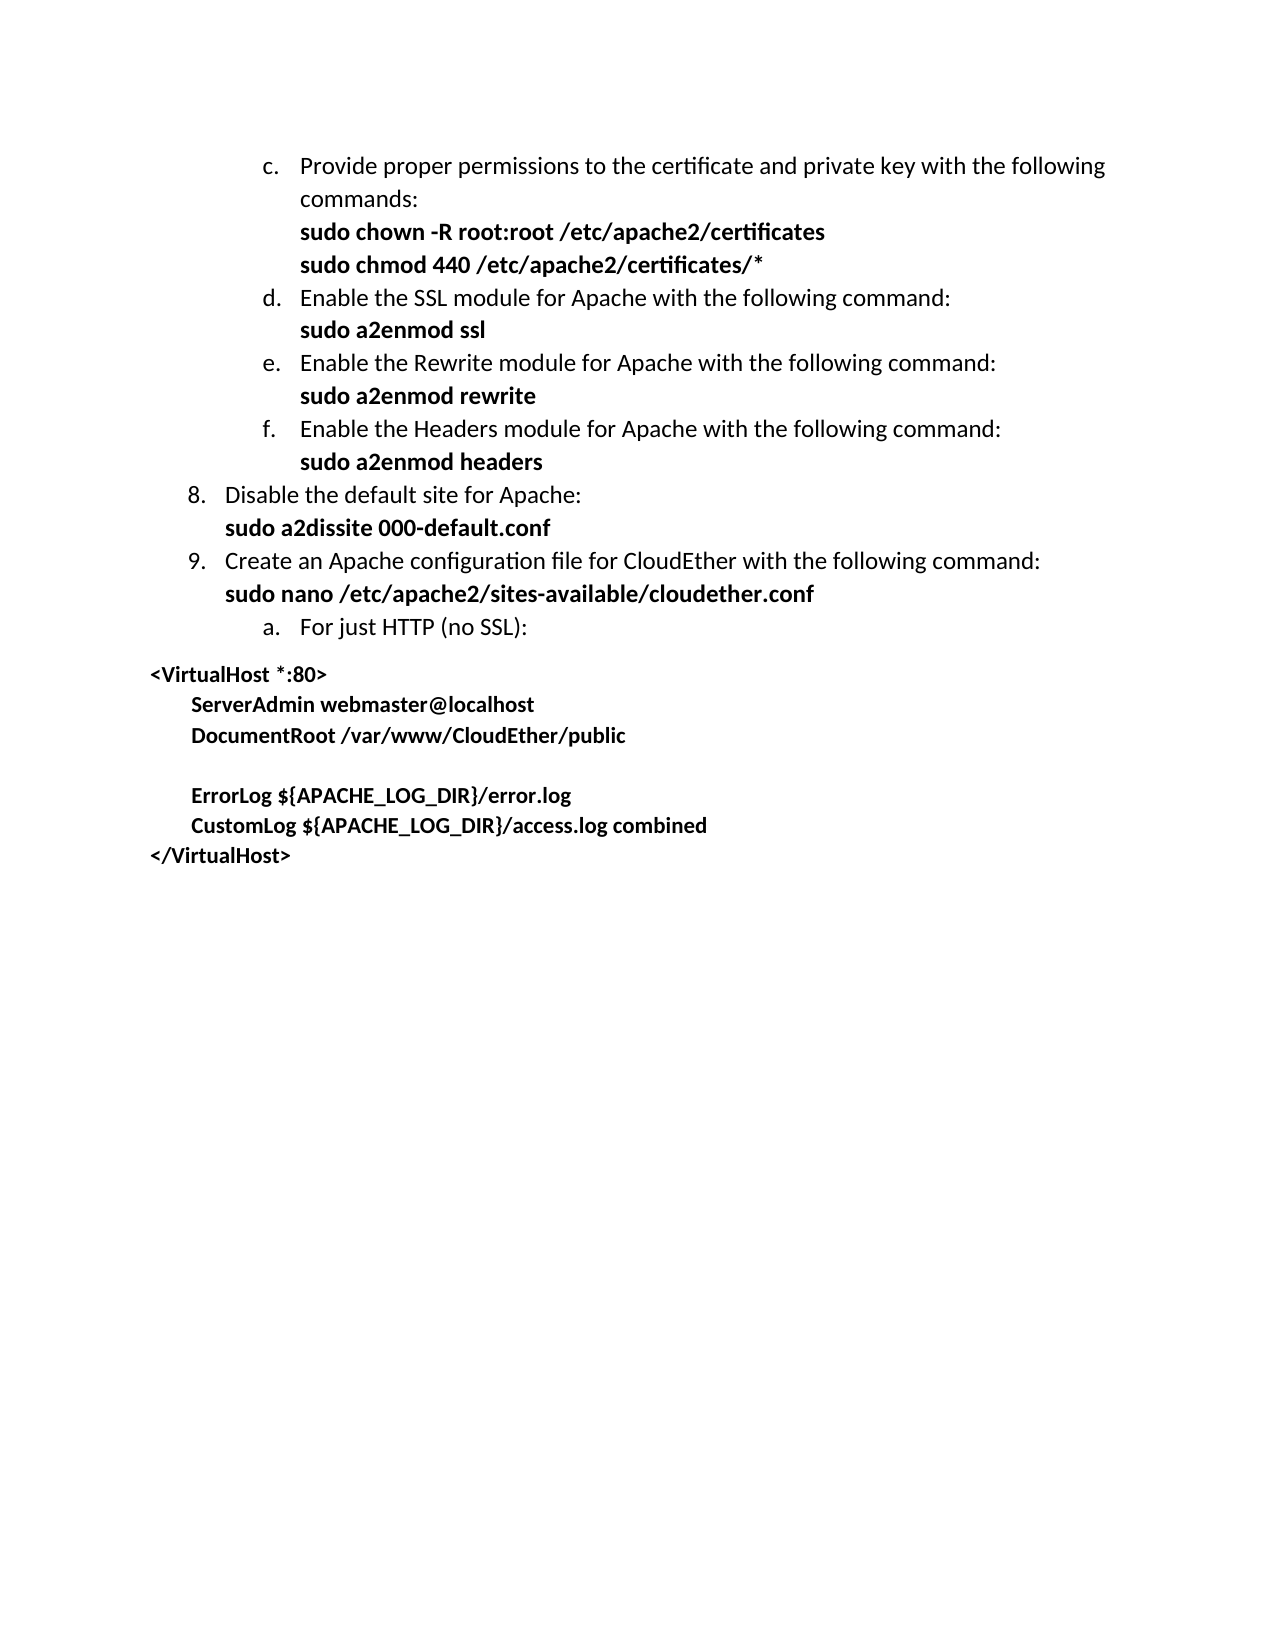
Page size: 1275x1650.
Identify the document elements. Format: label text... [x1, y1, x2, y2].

text <VirtualHost *:80> [150, 660, 1125, 688]
list Provide proper permissions to the certificate and private key with the following commands: sudo chown -R root:root /etc/apache2/certificates sudo chmod 440 /etc/apache2/certificates/* [262, 150, 1125, 279]
list For just HTTP (no SSL): [262, 611, 1125, 641]
list Disable the default site for Apache: sudo a2dissite 000-default.conf [187, 479, 1125, 543]
list Enable the SSL module for Apache with the following command: sudo a2enmod ssl [262, 282, 1125, 345]
text DocumentRoot /var/www/CloudEther/public [150, 721, 1125, 749]
text ErrorLog ${APACHE_LOG_DIR}/error.log [150, 781, 1125, 809]
list Enable the Headers module for Apache with the following command: sudo a2enmod headers [262, 413, 1125, 477]
list Enable the Rewrite module for Apache with the following command: sudo a2enmod rewrite [262, 347, 1125, 411]
text CustomLog ${APACHE_LOG_DIR}/access.log combined [150, 811, 1125, 839]
text </VirtualHost> [150, 842, 1125, 870]
list Create an Apache configuration file for CloudEther with the following command: sudo nano /etc/apache2/sites-available/cloudether.conf [187, 545, 1125, 608]
text ServerAdmin webmaster@localhost [150, 691, 1125, 719]
